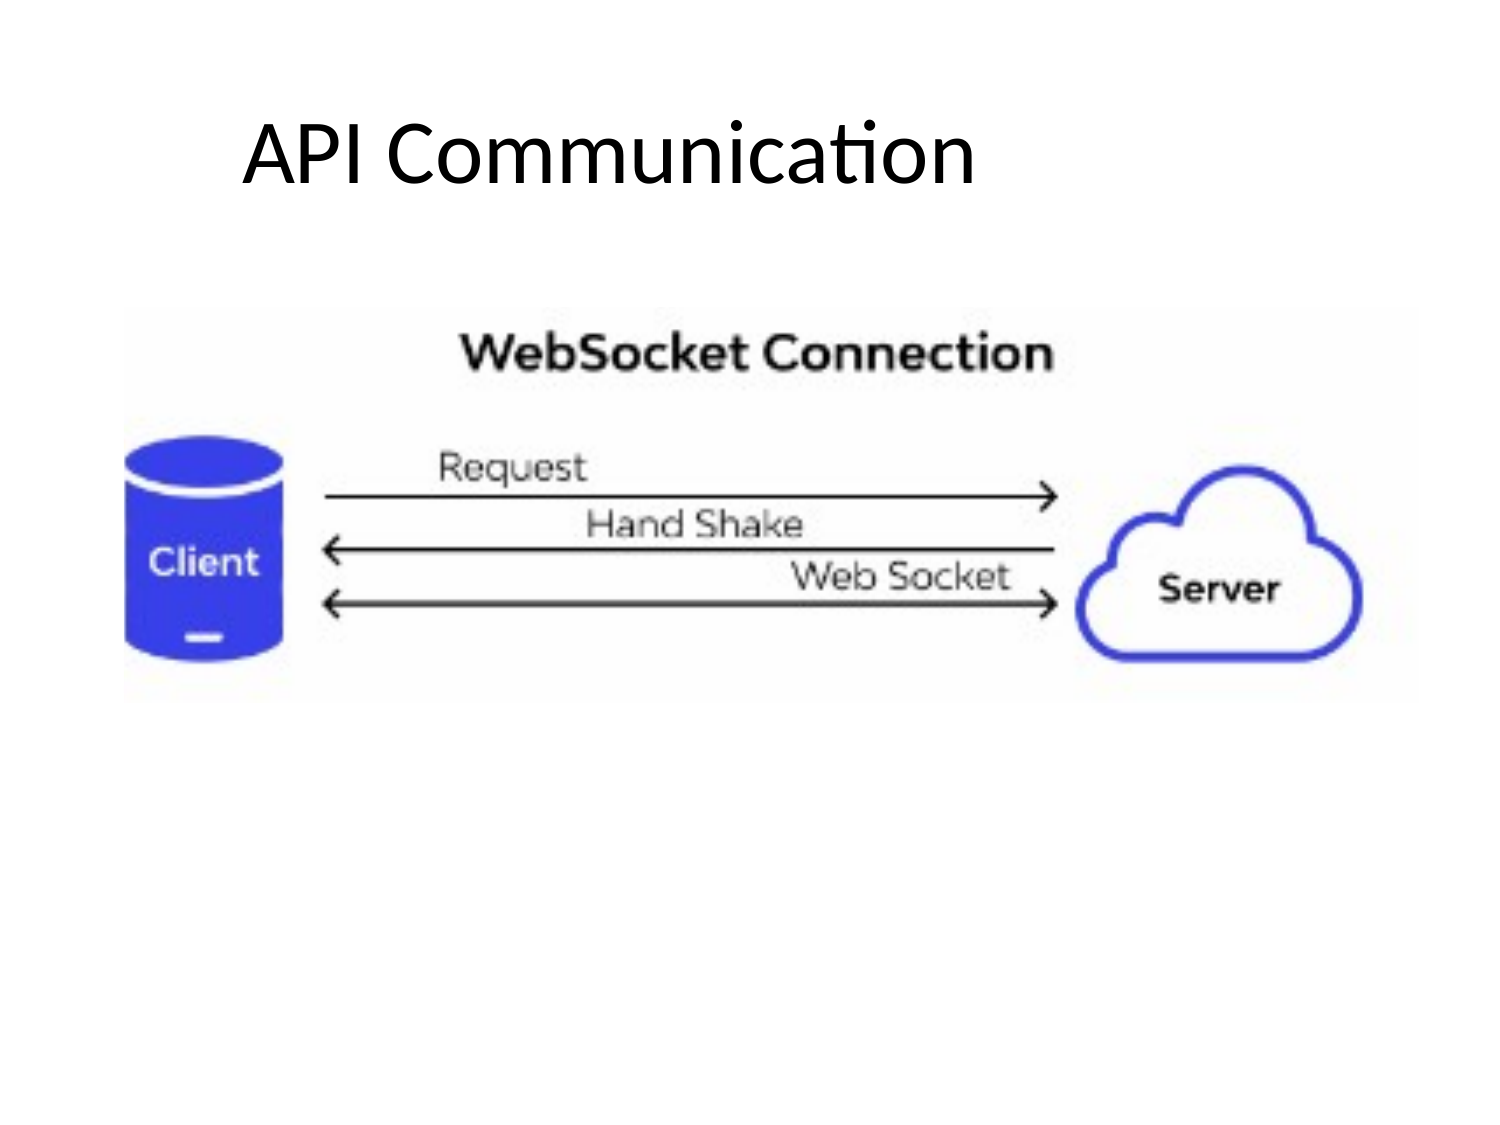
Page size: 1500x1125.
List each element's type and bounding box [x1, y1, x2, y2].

picture [123, 307, 1419, 703]
